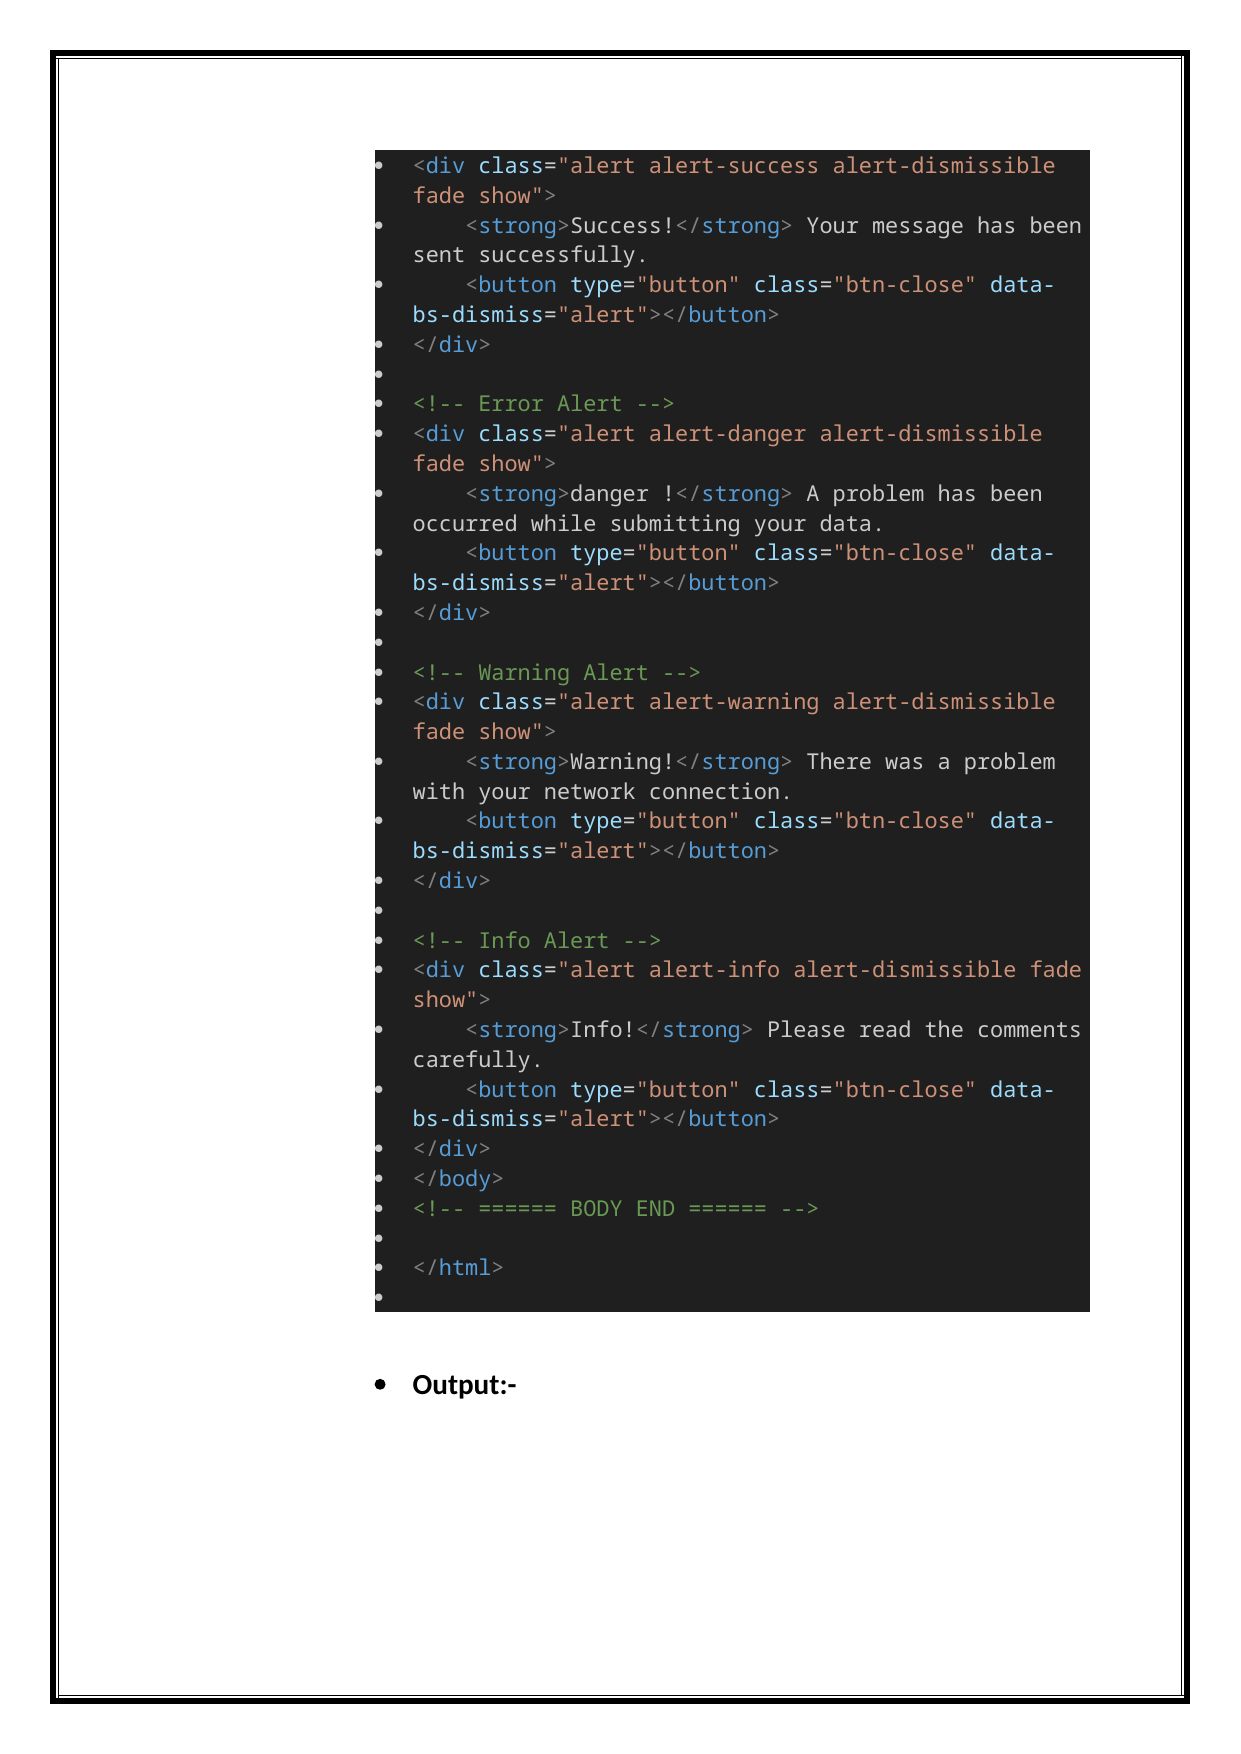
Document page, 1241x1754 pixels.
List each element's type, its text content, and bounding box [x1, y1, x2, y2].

list </div> [375, 329, 1090, 358]
list </html> [375, 1252, 1090, 1282]
list <!-- Info Alert --> [375, 924, 1090, 954]
list <button type="button" class="btn-close" data-bs-dismiss="alert"></button> [375, 269, 1090, 329]
list <div class="alert alert-danger alert-dismissible fade show"> [375, 418, 1090, 478]
list <button type="button" class="btn-close" data-bs-dismiss="alert"></button> [375, 1073, 1090, 1133]
list <button type="button" class="btn-close" data-bs-dismiss="alert"></button> [375, 805, 1090, 865]
list <strong>Info!</strong> Please read the comments carefully. [375, 1014, 1090, 1073]
list <div class="alert alert-success alert-dismissible fade show"> [375, 150, 1090, 209]
list <button type="button" class="btn-close" data-bs-dismiss="alert"></button> [375, 537, 1090, 597]
list <div class="alert alert-warning alert-dismissible fade show"> [375, 686, 1090, 746]
list </body> [375, 1163, 1090, 1193]
list <strong>danger !</strong> A problem has been occurred while submitting your data. [375, 478, 1090, 537]
list <!-- ====== BODY END ====== --> [375, 1193, 1090, 1222]
list <div class="alert alert-info alert-dismissible fade show"> [375, 954, 1090, 1014]
list <strong>Success!</strong> Your message has been sent successfully. [375, 209, 1090, 269]
list Output:- [375, 1366, 1090, 1402]
list <strong>Warning!</strong> There was a problem with your network connection. [375, 746, 1090, 805]
list </div> [375, 1133, 1090, 1163]
list </div> [375, 597, 1090, 627]
list </div> [375, 865, 1090, 895]
list <!-- Error Alert --> [375, 388, 1090, 418]
list <!-- Warning Alert --> [375, 656, 1090, 686]
